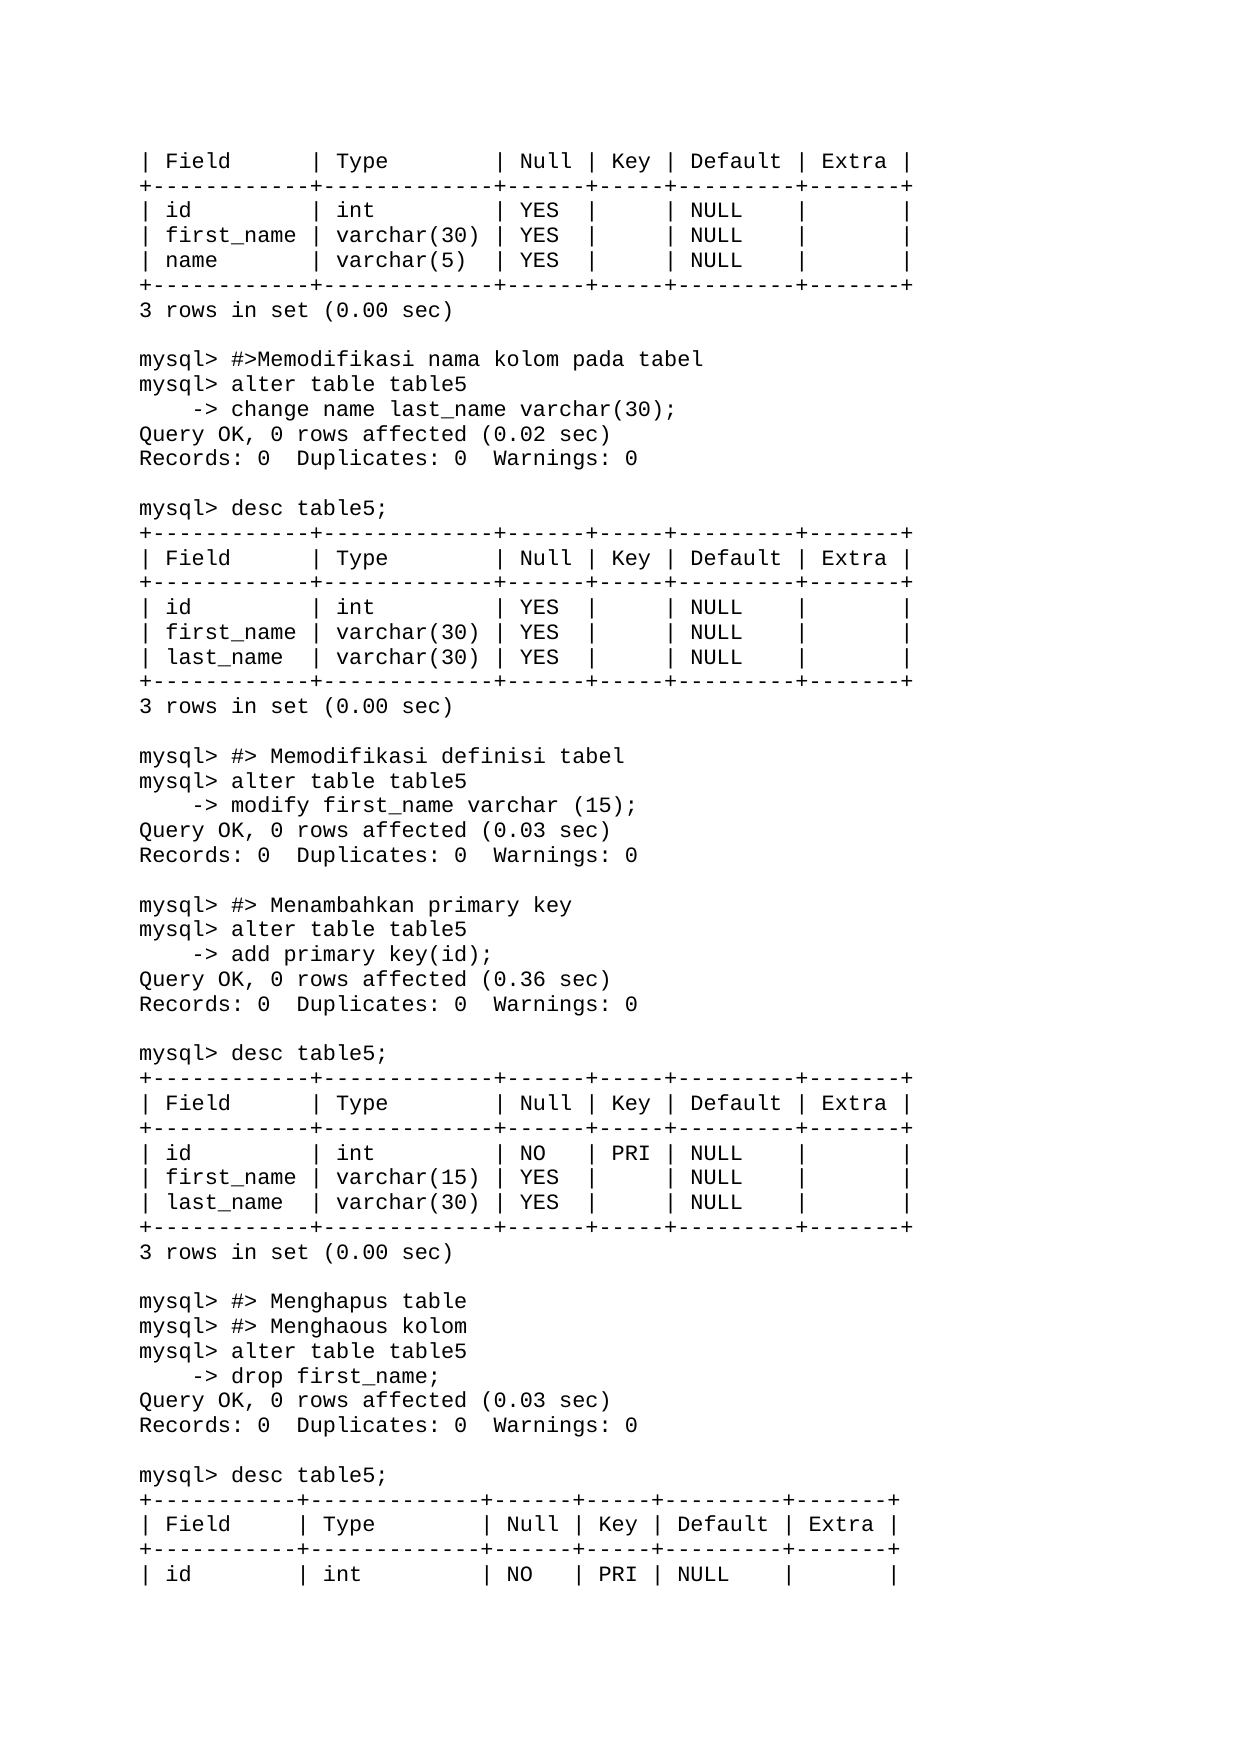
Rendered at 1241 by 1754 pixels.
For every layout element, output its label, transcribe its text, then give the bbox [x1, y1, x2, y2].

text +------------+-------------+------+-----+---------+-------+ [139, 1067, 1101, 1092]
text mysql> alter table table5 [139, 918, 1101, 943]
text Records: 0 Duplicates: 0 Warnings: 0 [139, 844, 1101, 869]
text -> modify first_name varchar (15); [139, 794, 1101, 819]
text mysql> alter table table5 [139, 1340, 1101, 1365]
text mysql> #> Menghaous kolom [139, 1315, 1101, 1340]
text -> drop first_name; [139, 1365, 1101, 1389]
text +------------+-------------+------+-----+---------+-------+ [139, 1216, 1101, 1241]
text mysql> desc table5; [139, 1464, 1101, 1489]
text Records: 0 Duplicates: 0 Warnings: 0 [139, 993, 1101, 1018]
text | name | varchar(5) | YES | | NULL | | [139, 249, 1101, 274]
text mysql> desc table5; [139, 1042, 1101, 1067]
text | first_name | varchar(30) | YES | | NULL | | [139, 224, 1101, 249]
text +------------+-------------+------+-----+---------+-------+ [139, 1117, 1101, 1142]
text +------------+-------------+------+-----+---------+-------+ [139, 671, 1101, 695]
text +------------+-------------+------+-----+---------+-------+ [139, 571, 1101, 596]
text | Field | Type | Null | Key | Default | Extra | [139, 1092, 1101, 1117]
text | first_name | varchar(15) | YES | | NULL | | [139, 1166, 1101, 1191]
text mysql> #> Menghapus table [139, 1290, 1101, 1315]
text Query OK, 0 rows affected (0.03 sec) [139, 1389, 1101, 1414]
text 3 rows in set (0.00 sec) [139, 695, 1101, 720]
text mysql> #> Memodifikasi definisi tabel [139, 745, 1101, 770]
text | last_name | varchar(30) | YES | | NULL | | [139, 1191, 1101, 1216]
text Query OK, 0 rows affected (0.02 sec) [139, 423, 1101, 447]
text | first_name | varchar(30) | YES | | NULL | | [139, 621, 1101, 646]
text +------------+-------------+------+-----+---------+-------+ [139, 274, 1101, 299]
text -> change name last_name varchar(30); [139, 398, 1101, 423]
text | id | int | NO | PRI | NULL | | [139, 1142, 1101, 1166]
text mysql> alter table table5 [139, 770, 1101, 794]
text Query OK, 0 rows affected (0.36 sec) [139, 968, 1101, 993]
text Records: 0 Duplicates: 0 Warnings: 0 [139, 447, 1101, 472]
text mysql> #> Menambahkan primary key [139, 894, 1101, 918]
text | id | int | YES | | NULL | | [139, 199, 1101, 224]
text Query OK, 0 rows affected (0.03 sec) [139, 819, 1101, 844]
text mysql> desc table5; [139, 497, 1101, 522]
text | Field | Type | Null | Key | Default | Extra | [139, 1513, 1101, 1538]
text | id | int | YES | | NULL | | [139, 596, 1101, 621]
text 3 rows in set (0.00 sec) [139, 1241, 1101, 1266]
text | Field | Type | Null | Key | Default | Extra | [139, 150, 1101, 175]
text +------------+-------------+------+-----+---------+-------+ [139, 522, 1101, 547]
text 3 rows in set (0.00 sec) [139, 299, 1101, 323]
text mysql> #>Memodifikasi nama kolom pada tabel [139, 348, 1101, 373]
text -> add primary key(id); [139, 943, 1101, 968]
text | id | int | NO | PRI | NULL | | [139, 1563, 1101, 1588]
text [139, 1489, 1101, 1513]
text | Field | Type | Null | Key | Default | Extra | [139, 547, 1101, 571]
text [139, 1538, 1101, 1563]
text | last_name | varchar(30) | YES | | NULL | | [139, 646, 1101, 671]
text mysql> alter table table5 [139, 373, 1101, 398]
text Records: 0 Duplicates: 0 Warnings: 0 [139, 1414, 1101, 1439]
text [139, 175, 1101, 199]
